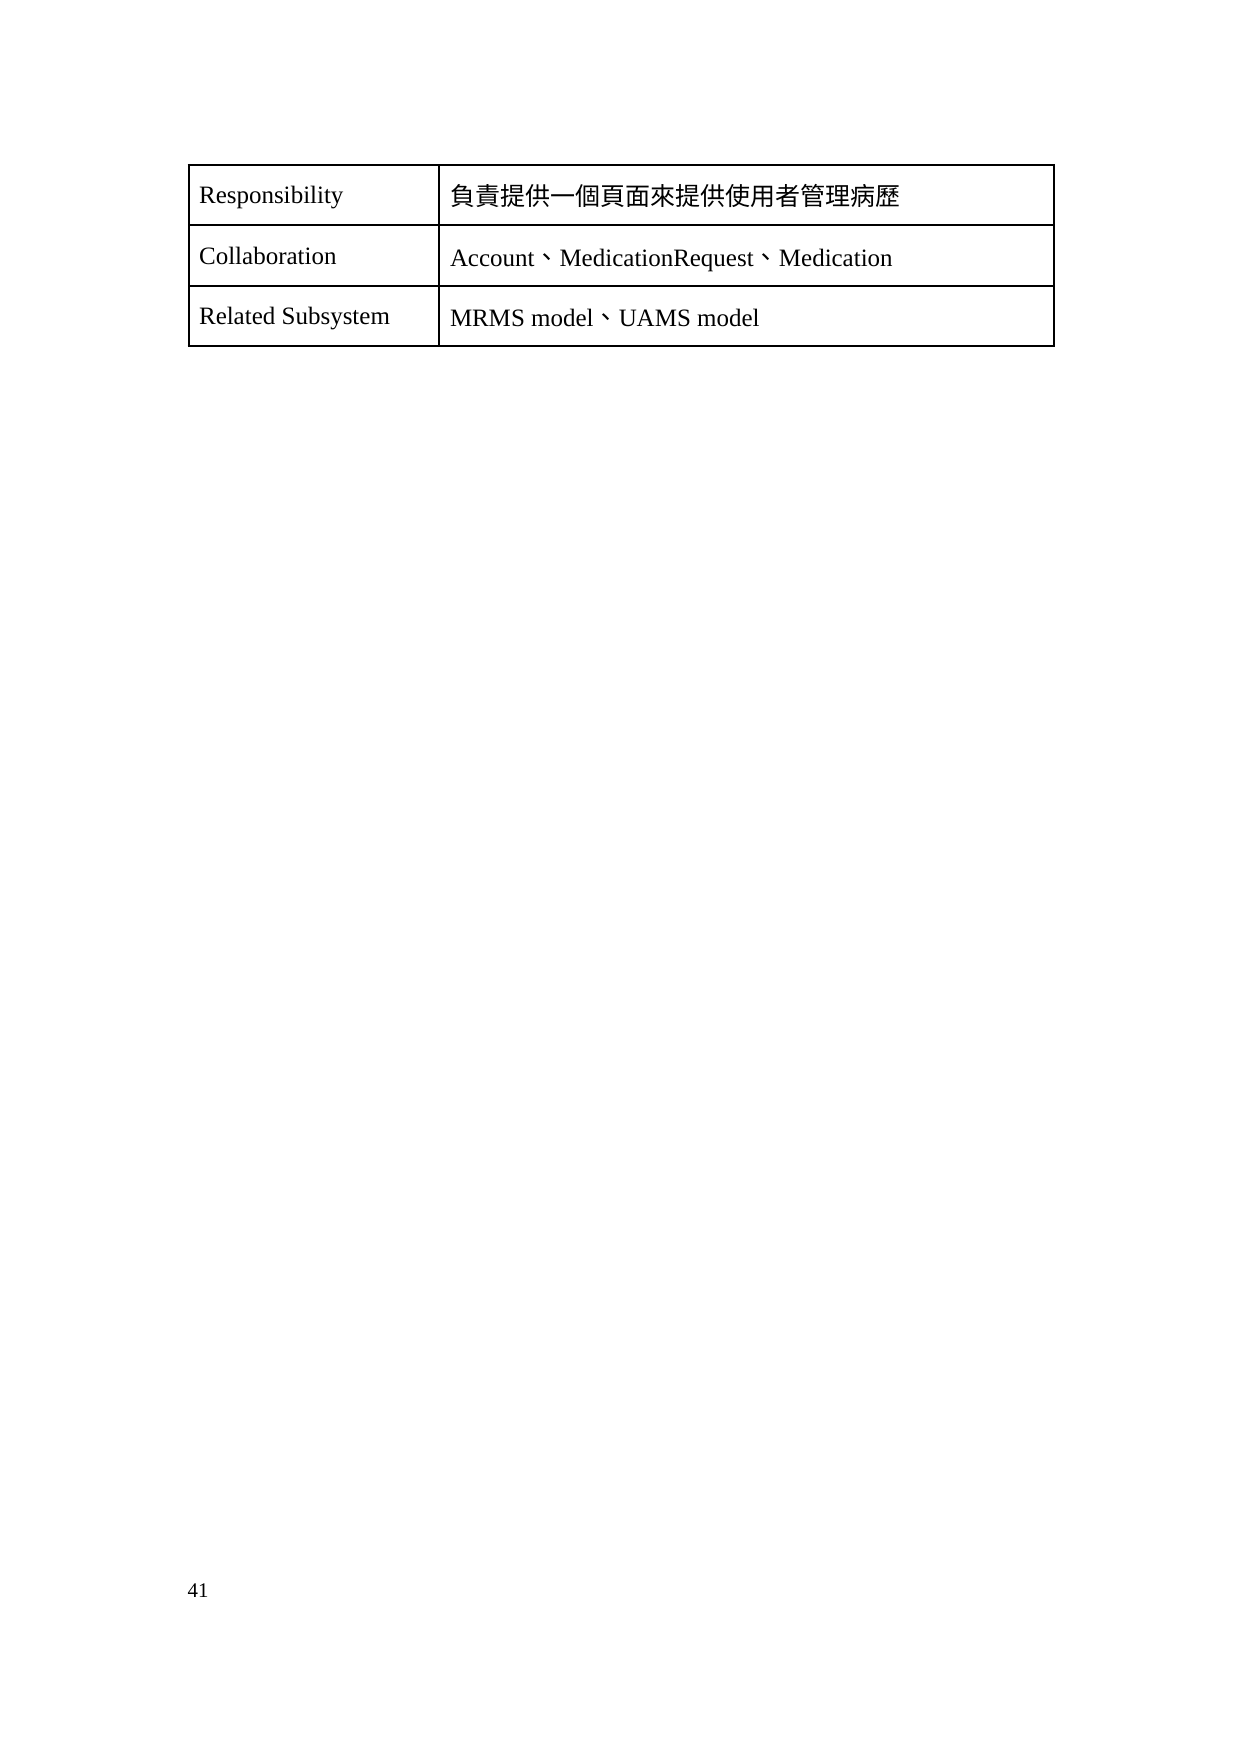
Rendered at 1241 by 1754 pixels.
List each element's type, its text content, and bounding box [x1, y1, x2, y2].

table_cell MRMS model、UAMS model [440, 287, 1053, 345]
table_cell 負責提供一個頁面來提供使用者管理病歷 [440, 166, 1053, 224]
table_cell Related Subsystem [190, 287, 438, 345]
table_cell Collaboration [190, 226, 438, 284]
table_cell Account、MedicationRequest、Medication [440, 226, 1053, 284]
table_cell Responsibility [190, 166, 438, 224]
